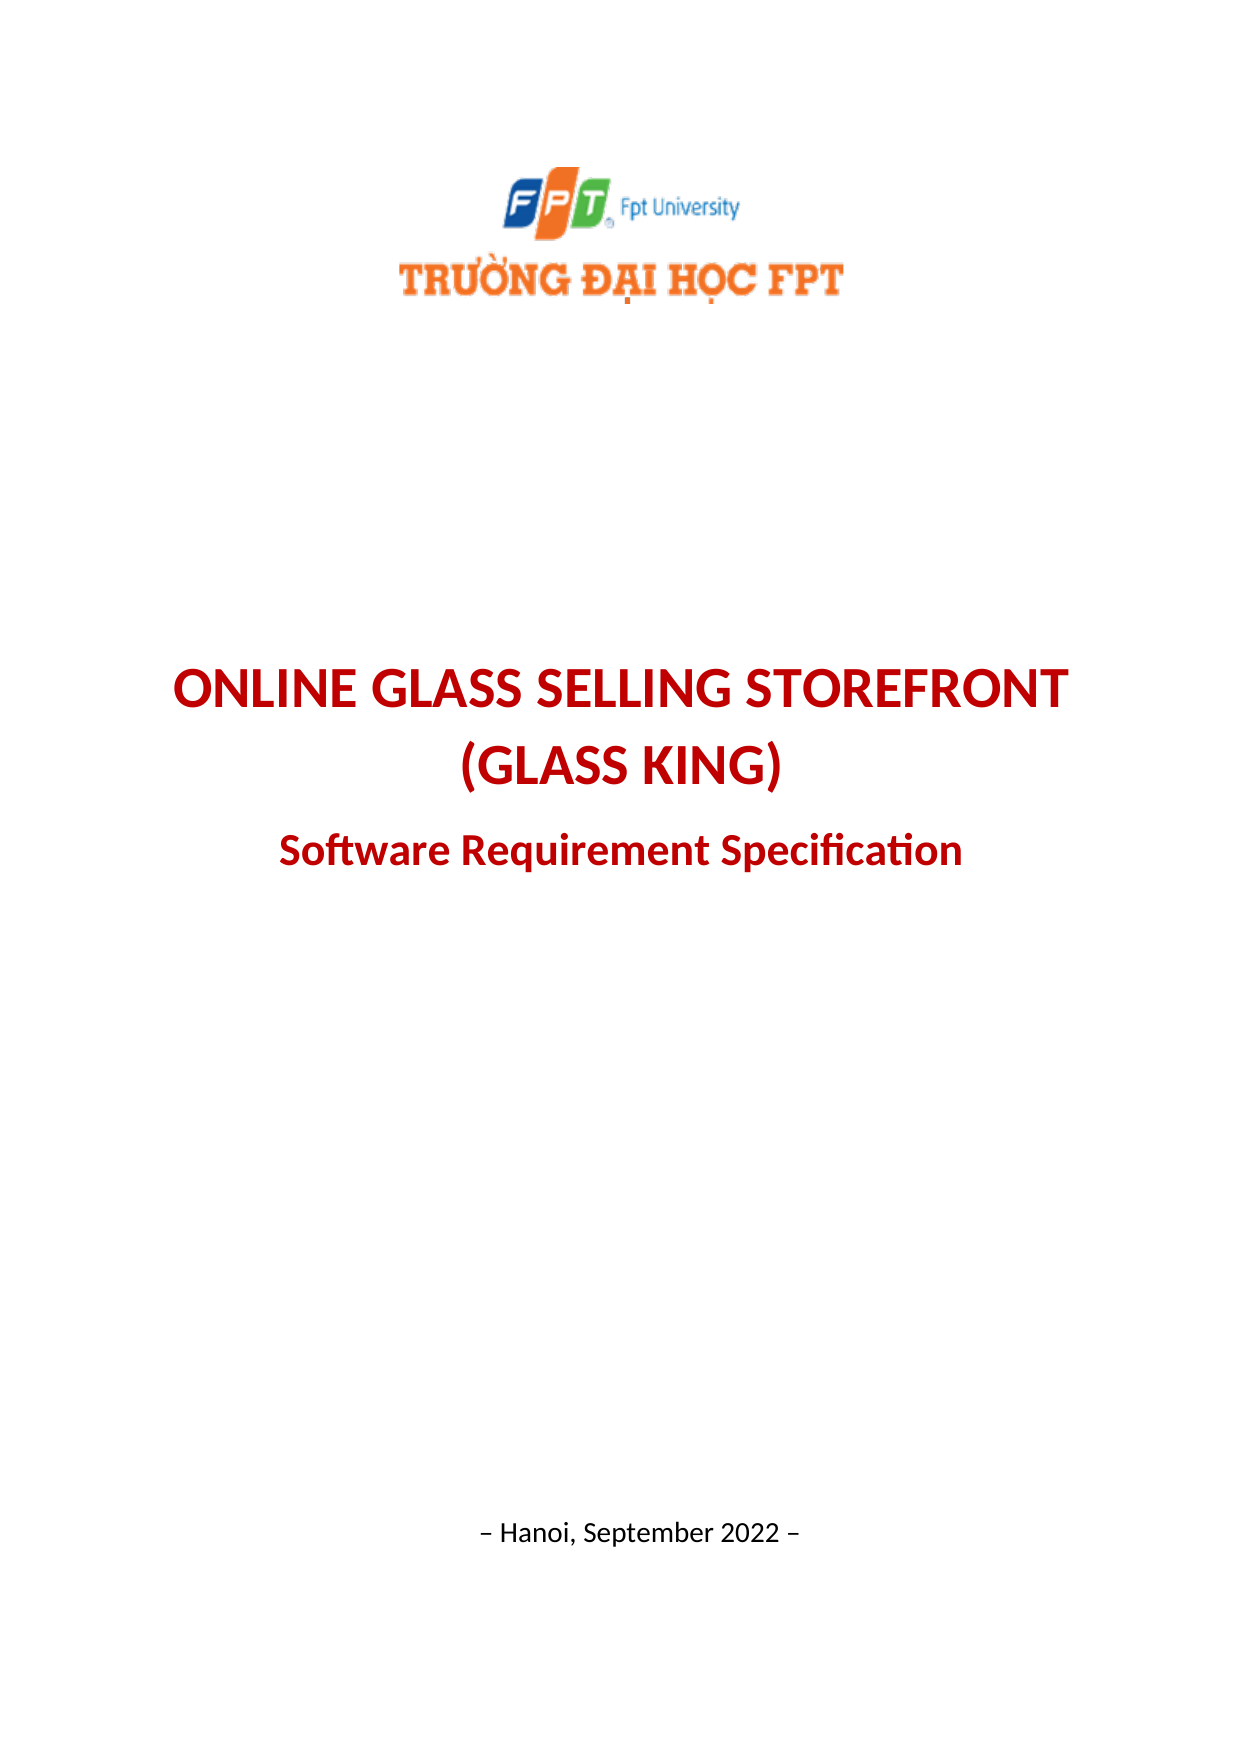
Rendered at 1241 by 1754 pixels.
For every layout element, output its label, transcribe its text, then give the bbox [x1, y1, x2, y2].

picture [399, 167, 844, 304]
text – Hanoi, September 2022 – [413, 1514, 867, 1550]
text ONLINE GLASS SELLING STOREFRONT (GLASS KING) [150, 651, 1093, 799]
text Software Requirement Specification [150, 821, 1093, 877]
